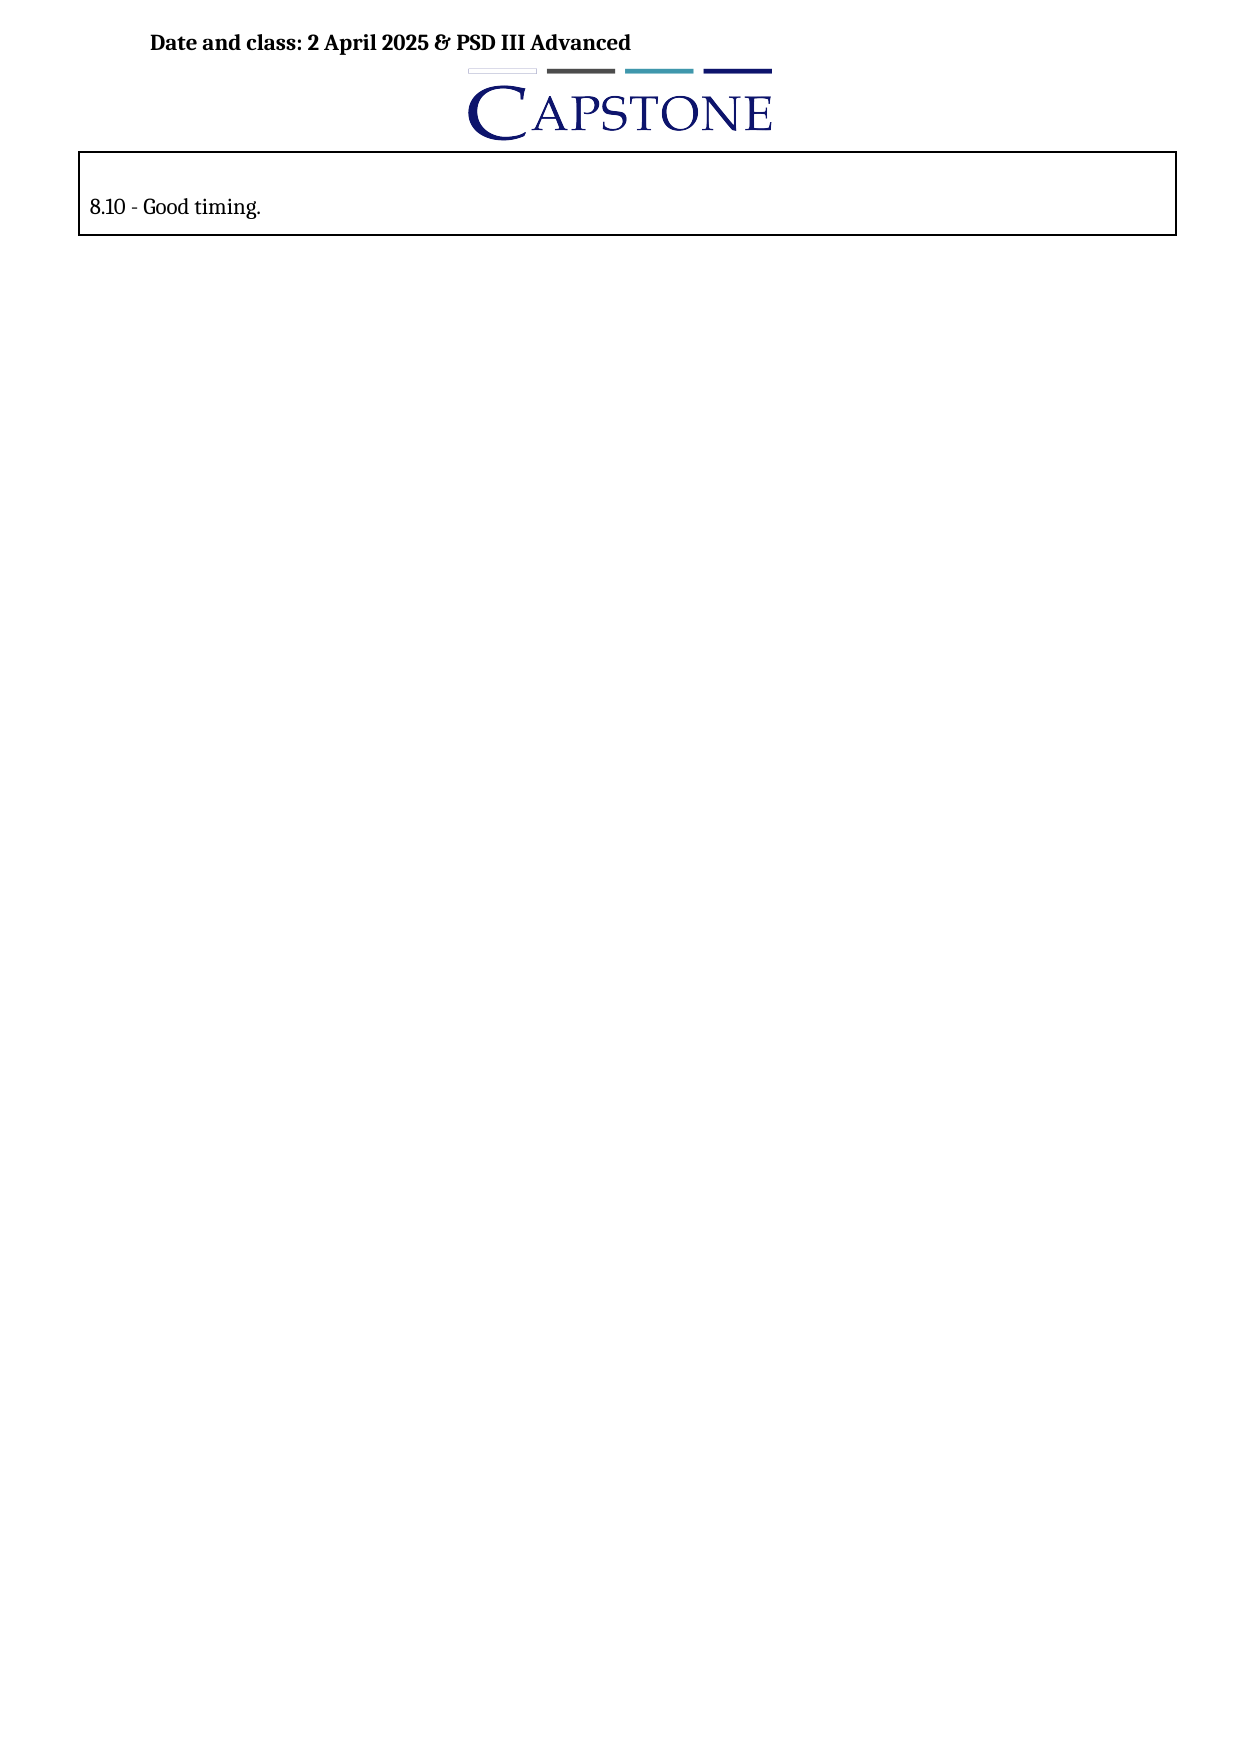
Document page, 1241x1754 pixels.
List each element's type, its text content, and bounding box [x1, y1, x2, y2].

picture [460, 60, 781, 147]
